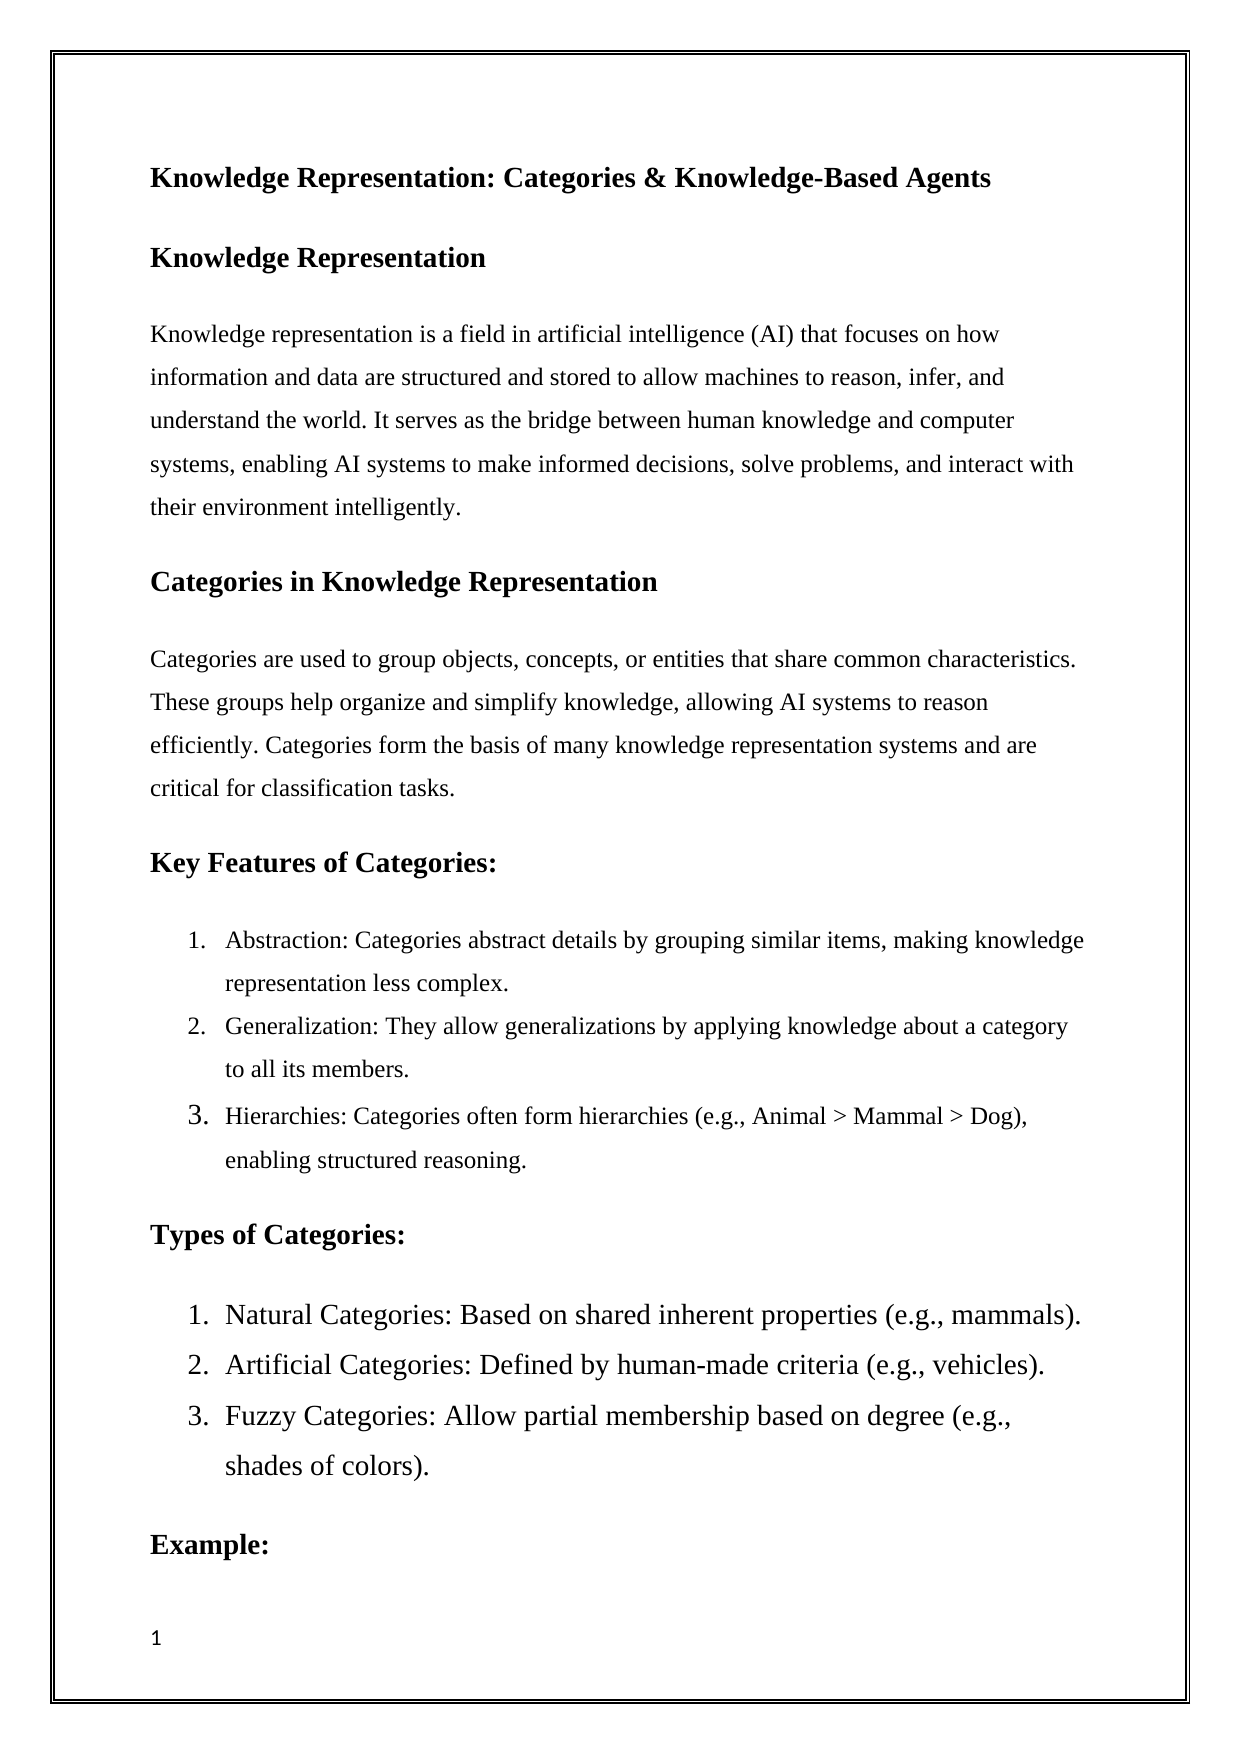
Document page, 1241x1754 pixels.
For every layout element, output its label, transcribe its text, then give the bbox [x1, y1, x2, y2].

list Hierarchies: Categories often form hierarchies (e.g., Animal > Mammal > Dog), enabling structured reasoning. [187, 1097, 1090, 1174]
text Types of Categories: [150, 1217, 1090, 1251]
text Example: [150, 1527, 1090, 1561]
text Categories are used to group objects, concepts, or entities that share common characteristics. These groups help organize and simplify knowledge, allowing AI systems to reason efficiently. Categories form the basis of many knowledge representation systems and are critical for classification tasks. [150, 644, 1090, 802]
text Knowledge representation is a field in artificial intelligence (AI) that focuses on how information and data are structured and stored to allow machines to reason, infer, and understand the world. It serves as the bridge between human knowledge and computer systems, enabling AI systems to make informed decisions, solve problems, and interact with their environment intelligently. [150, 319, 1090, 521]
list Abstraction: Categories abstract details by grouping similar items, making knowledge representation less complex. [187, 925, 1090, 997]
list Fuzzy Categories: Allow partial membership based on degree (e.g., shades of colors). [187, 1398, 1090, 1481]
list Generalization: They allow generalizations by applying knowledge about a category to all its members. [187, 1011, 1090, 1083]
text Key Features of Categories: [150, 845, 1090, 879]
text Knowledge Representation [150, 240, 1090, 273]
list Natural Categories: Based on shared inherent properties (e.g., mammals). [187, 1297, 1090, 1331]
list Artificial Categories: Defined by human-made criteria (e.g., vehicles). [187, 1347, 1090, 1381]
text Categories in Knowledge Representation [150, 564, 1090, 598]
text Knowledge Representation: Categories & Knowledge-Based Agents [150, 160, 1090, 194]
